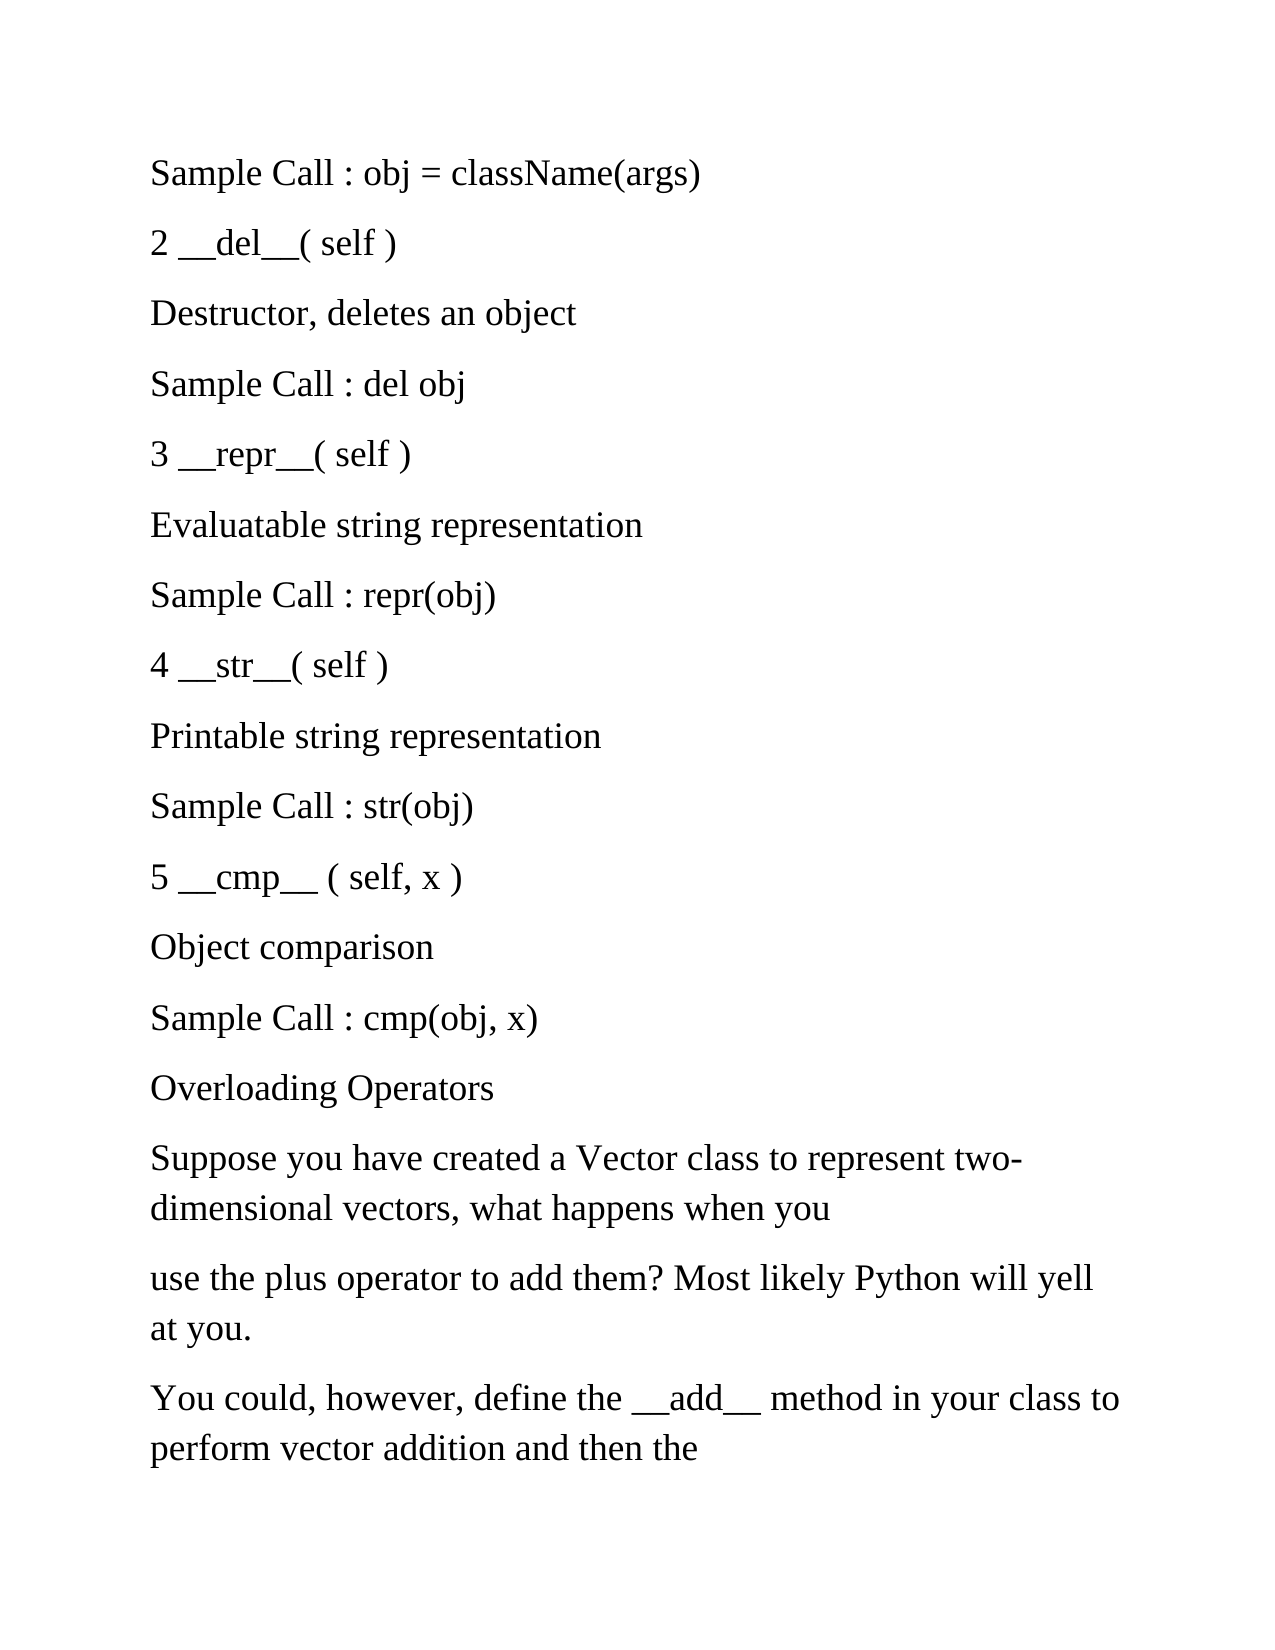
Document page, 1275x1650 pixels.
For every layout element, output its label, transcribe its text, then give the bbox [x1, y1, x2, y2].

text Sample Call : str(obj) [150, 784, 1125, 827]
text 4 __str__( self ) [150, 643, 1125, 686]
text 2 __del__( self ) [150, 220, 1125, 263]
text use the plus operator to add them? Most likely Python will yell at you. [150, 1256, 1125, 1348]
text Evaluatable string representation [150, 502, 1125, 545]
text Sample Call : obj = className(args) [150, 150, 1125, 193]
text Sample Call : repr(obj) [150, 572, 1125, 616]
text Destructor, deletes an object [150, 291, 1125, 334]
text 3 __repr__( self ) [150, 432, 1125, 475]
text Object comparison [150, 924, 1125, 968]
text You could, however, define the __add__ method in your class to perform vector addition and then the [150, 1376, 1125, 1468]
text Printable string representation [150, 713, 1125, 756]
text Suppose you have created a Vector class to represent two-dimensional vectors, what happens when you [150, 1136, 1125, 1228]
text Overloading Operators [150, 1065, 1125, 1108]
text 5 __cmp__ ( self, x ) [150, 854, 1125, 897]
text Sample Call : del obj [150, 361, 1125, 404]
text Sample Call : cmp(obj, x) [150, 995, 1125, 1038]
